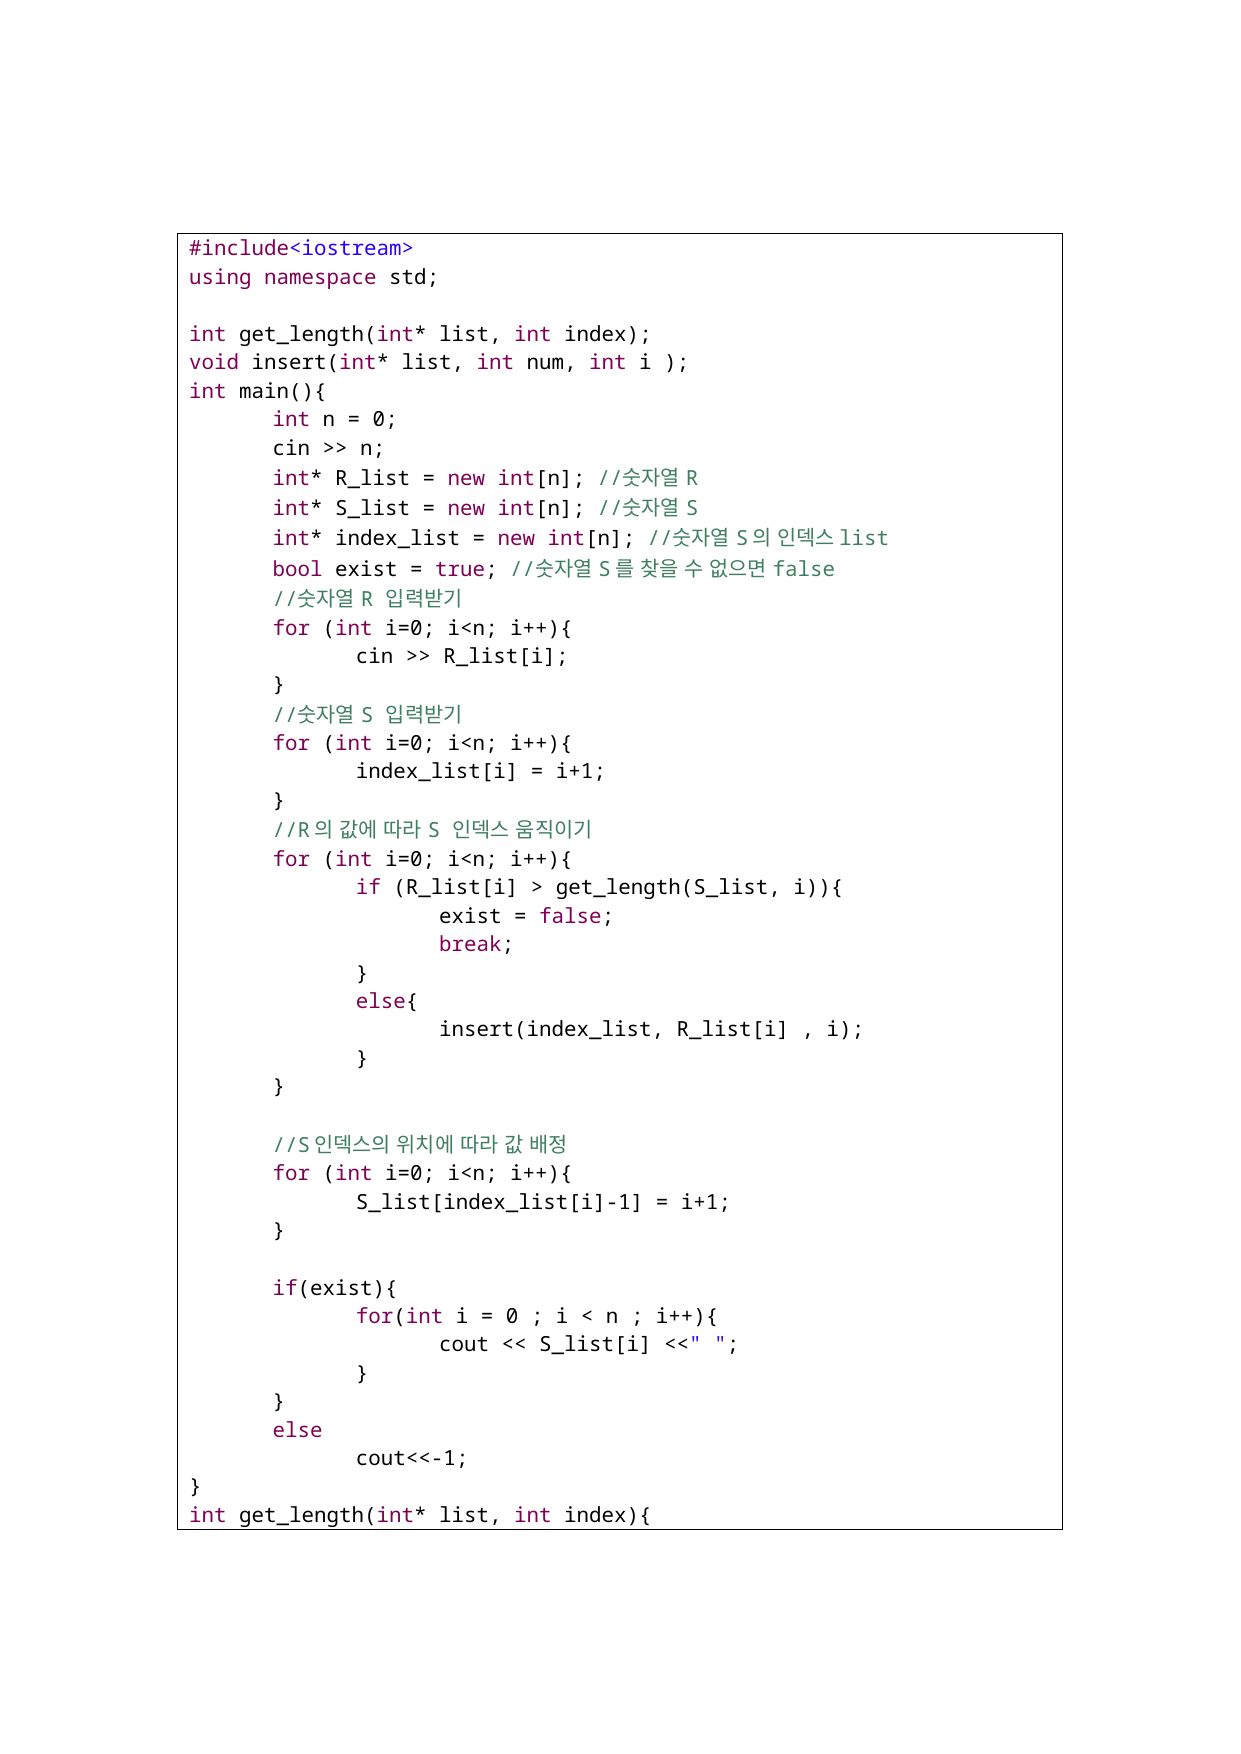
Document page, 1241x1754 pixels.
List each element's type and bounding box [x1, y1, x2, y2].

table_header [178, 234, 1062, 1528]
